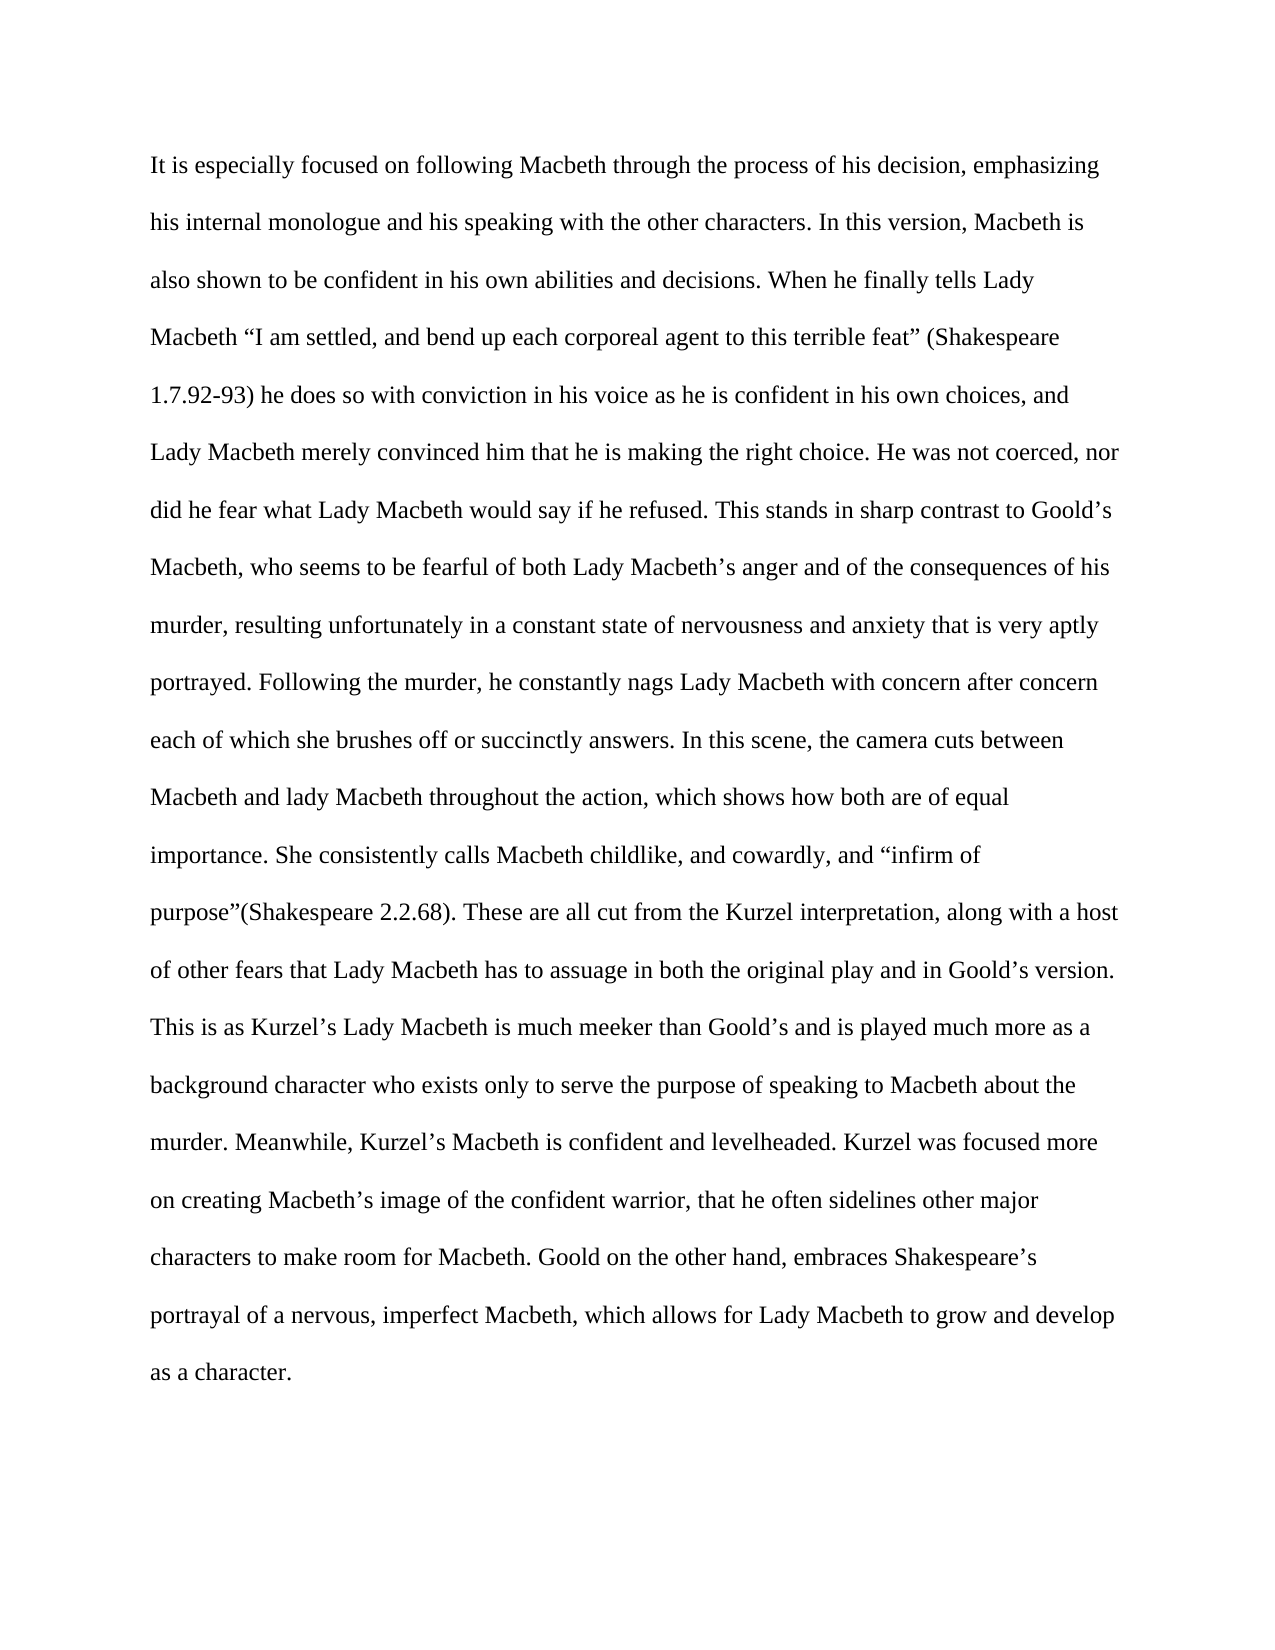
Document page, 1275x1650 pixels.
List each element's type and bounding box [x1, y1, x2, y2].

text [150, 150, 1125, 1386]
